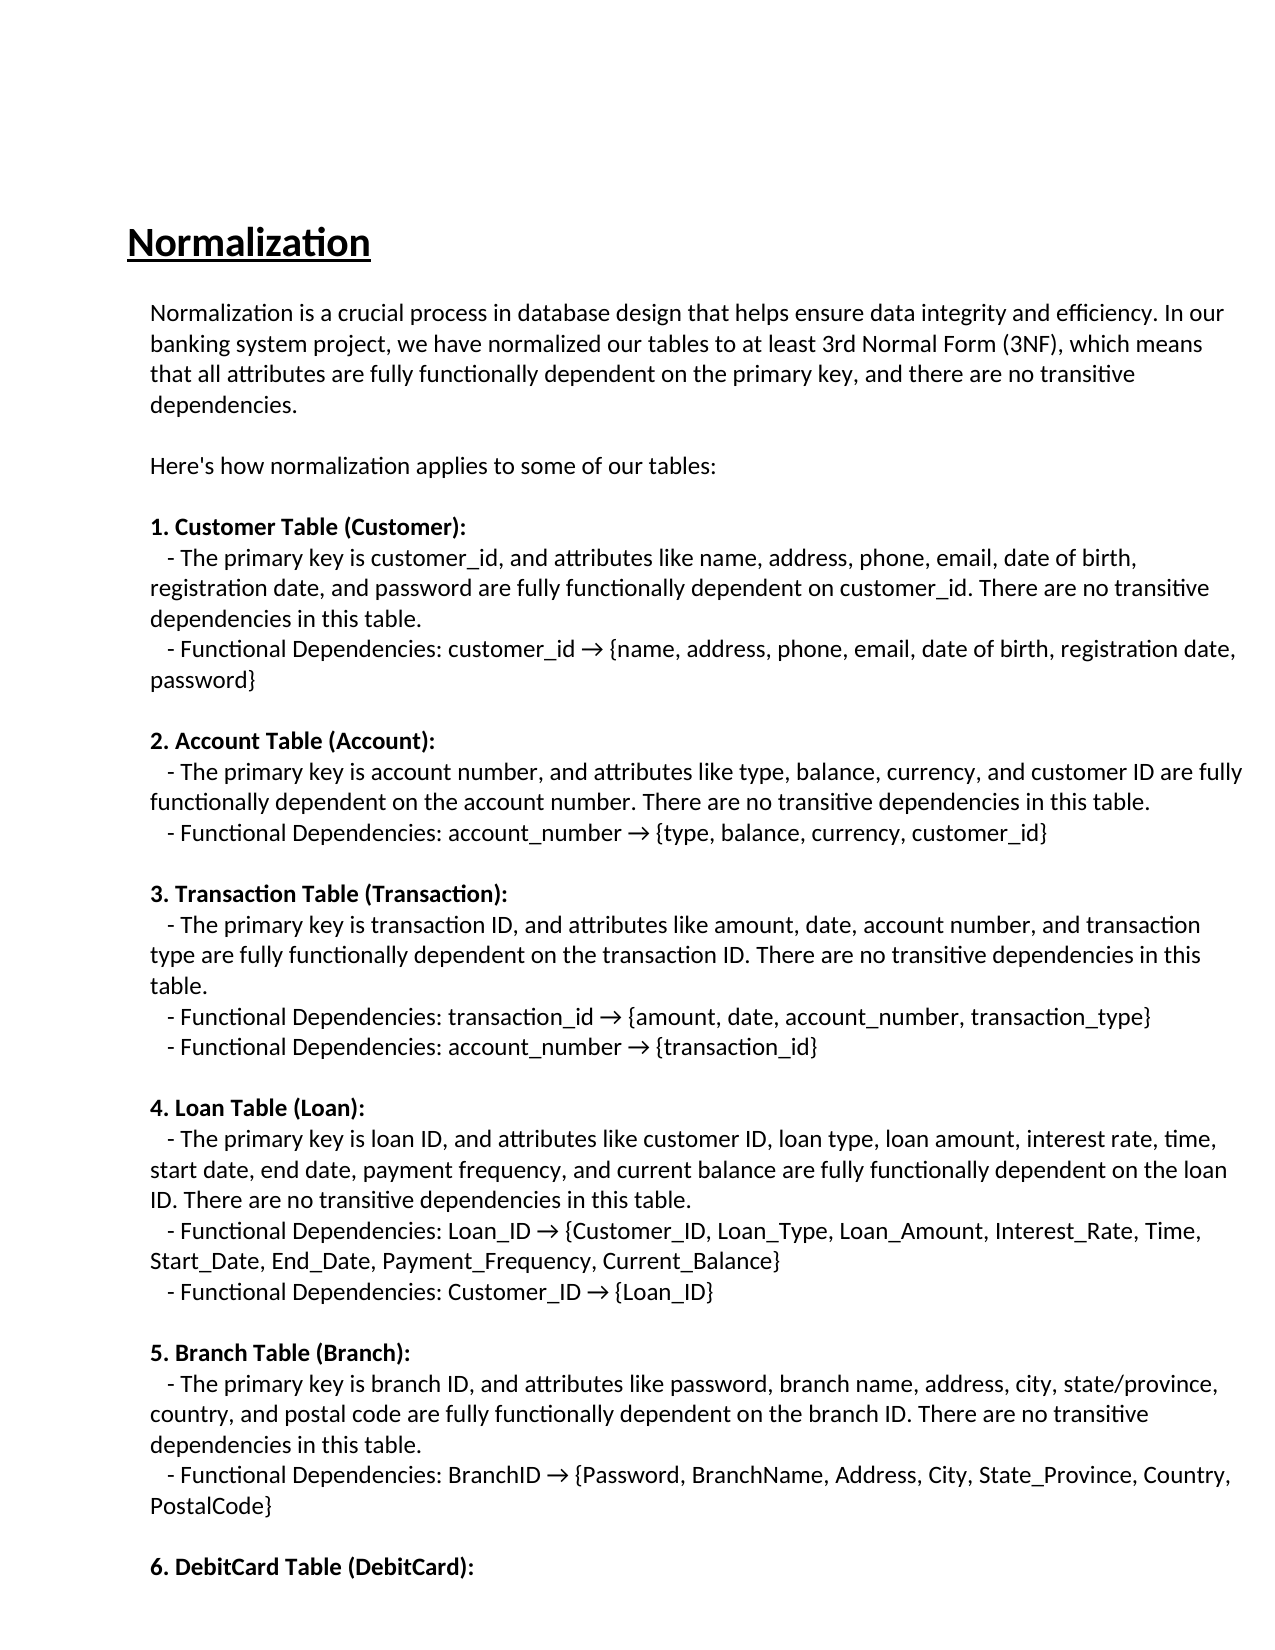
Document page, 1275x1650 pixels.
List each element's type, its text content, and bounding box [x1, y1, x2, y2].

text - Functional Dependencies: account_number → {type, balance, currency, customer_id} [150, 817, 1248, 848]
text - Functional Dependencies: account_number → {transaction_id} [150, 1031, 1248, 1062]
text 2. Account Table (Account): [150, 725, 1248, 756]
text 4. Loan Table (Loan): [150, 1093, 1248, 1123]
text - Functional Dependencies: BranchID → {Password, BranchName, Address, City, State_Province, Country, PostalCode} [150, 1459, 1248, 1521]
text - Functional Dependencies: Loan_ID → {Customer_ID, Loan_Type, Loan_Amount, Interest_Rate, Time, Start_Date, End_Date, Payment_Frequency, Current_Balance} [150, 1215, 1248, 1276]
text 1. Customer Table (Customer): [150, 511, 1248, 542]
text - Functional Dependencies: Customer_ID → {Loan_ID} [150, 1276, 1248, 1307]
text - The primary key is account number, and attributes like type, balance, currency, and customer ID are fully functionally dependent on the account number. There are no transitive dependencies in this table. [150, 756, 1248, 817]
text 5. Branch Table (Branch): [150, 1337, 1248, 1368]
text 6. DebitCard Table (DebitCard): [150, 1551, 1248, 1582]
text - The primary key is transaction ID, and attributes like amount, date, account number, and transaction type are fully functionally dependent on the transaction ID. There are no transitive dependencies in this table. [150, 909, 1248, 1001]
text 3. Transaction Table (Transaction): [150, 878, 1248, 909]
text Here's how normalization applies to some of our tables: [150, 450, 1248, 481]
text - The primary key is branch ID, and attributes like password, branch name, address, city, state/province, country, and postal code are fully functionally dependent on the branch ID. There are no transitive dependencies in this table. [150, 1368, 1248, 1459]
text Normalization [127, 216, 1248, 267]
text - Functional Dependencies: customer_id → {name, address, phone, email, date of birth, registration date, password} [150, 634, 1248, 695]
text - The primary key is customer_id, and attributes like name, address, phone, email, date of birth, registration date, and password are fully functionally dependent on customer_id. There are no transitive dependencies in this table. [150, 542, 1248, 633]
text Normalization is a crucial process in database design that helps ensure data integrity and efficiency. In our banking system project, we have normalized our tables to at least 3rd Normal Form (3NF), which means that all attributes are fully functionally dependent on the primary key, and there are no transitive dependencies. [150, 297, 1248, 419]
text - Functional Dependencies: transaction_id → {amount, date, account_number, transaction_type} [150, 1001, 1248, 1031]
text - The primary key is loan ID, and attributes like customer ID, loan type, loan amount, interest rate, time, start date, end date, payment frequency, and current balance are fully functionally dependent on the loan ID. There are no transitive dependencies in this table. [150, 1123, 1248, 1215]
